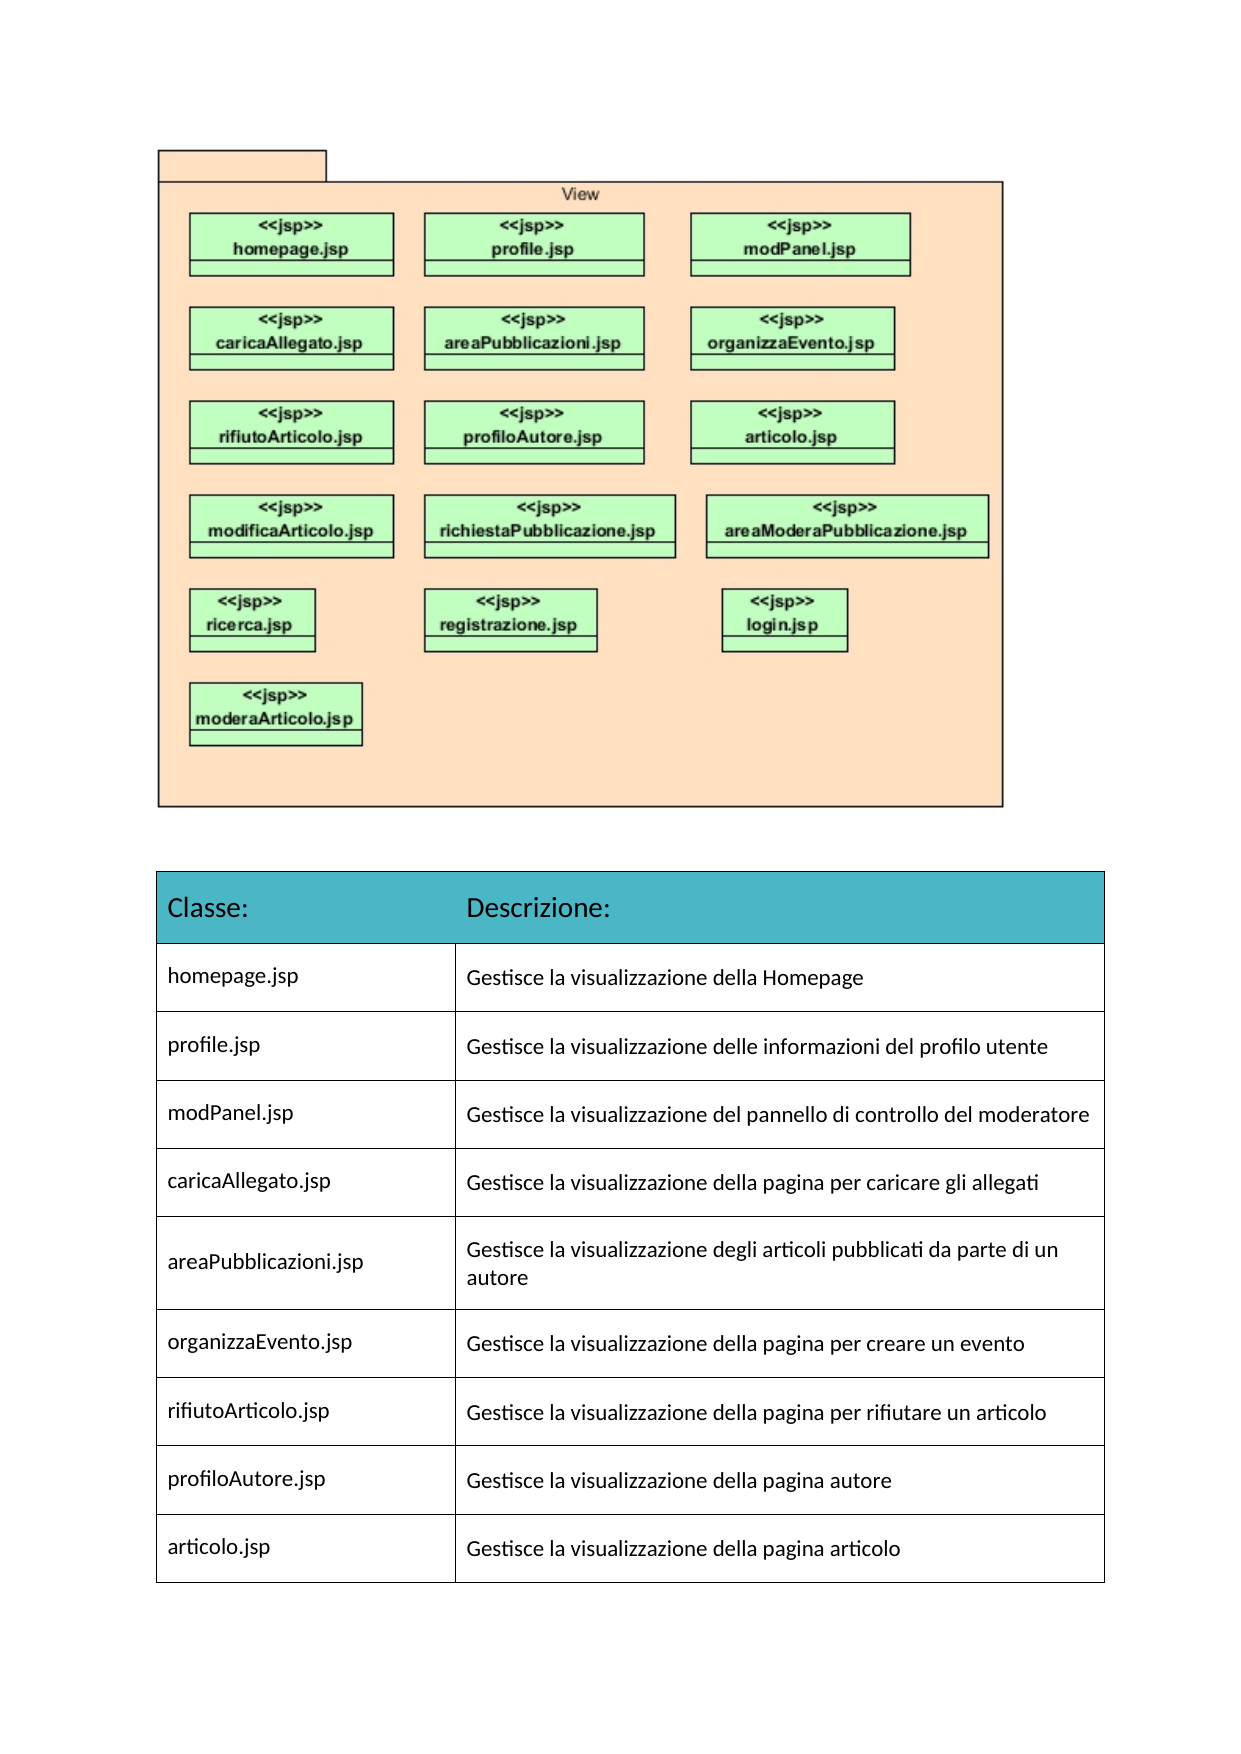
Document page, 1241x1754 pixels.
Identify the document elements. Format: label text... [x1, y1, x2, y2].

table_cell Gestisce la visualizzazione della Homepage [456, 944, 1104, 1011]
table_cell Gestisce la visualizzazione degli articoli pubblicati da parte di un autore [456, 1217, 1104, 1309]
table_cell areaPubblicazioni.jsp [157, 1217, 455, 1309]
table_cell profile.jsp [157, 1012, 455, 1079]
table_cell homepage.jsp [157, 944, 455, 1011]
table_cell Gestisce la visualizzazione della pagina per caricare gli allegati [456, 1149, 1104, 1216]
table_cell Gestisce la visualizzazione della pagina autore [456, 1446, 1104, 1514]
table_cell profiloAutore.jsp [157, 1446, 455, 1514]
picture [155, 147, 1009, 814]
table_cell rifiutoArticolo.jsp [157, 1378, 455, 1445]
table_cell Gestisce la visualizzazione della pagina per rifiutare un articolo [456, 1378, 1104, 1445]
table_cell modPanel.jsp [157, 1081, 455, 1148]
table_cell organizzaEvento.jsp [157, 1310, 455, 1377]
table_cell Gestisce la visualizzazione delle informazioni del profilo utente [456, 1012, 1104, 1079]
table_cell caricaAllegato.jsp [157, 1149, 455, 1216]
table_cell Gestisce la visualizzazione della pagina per creare un evento [456, 1310, 1104, 1377]
table_cell Gestisce la visualizzazione del pannello di controllo del moderatore [456, 1081, 1104, 1148]
table_cell Gestisce la visualizzazione della pagina articolo [456, 1515, 1104, 1582]
table_cell articolo.jsp [157, 1515, 455, 1582]
table_header Classe: [157, 872, 455, 943]
table_header Descrizione: [455, 872, 1104, 943]
